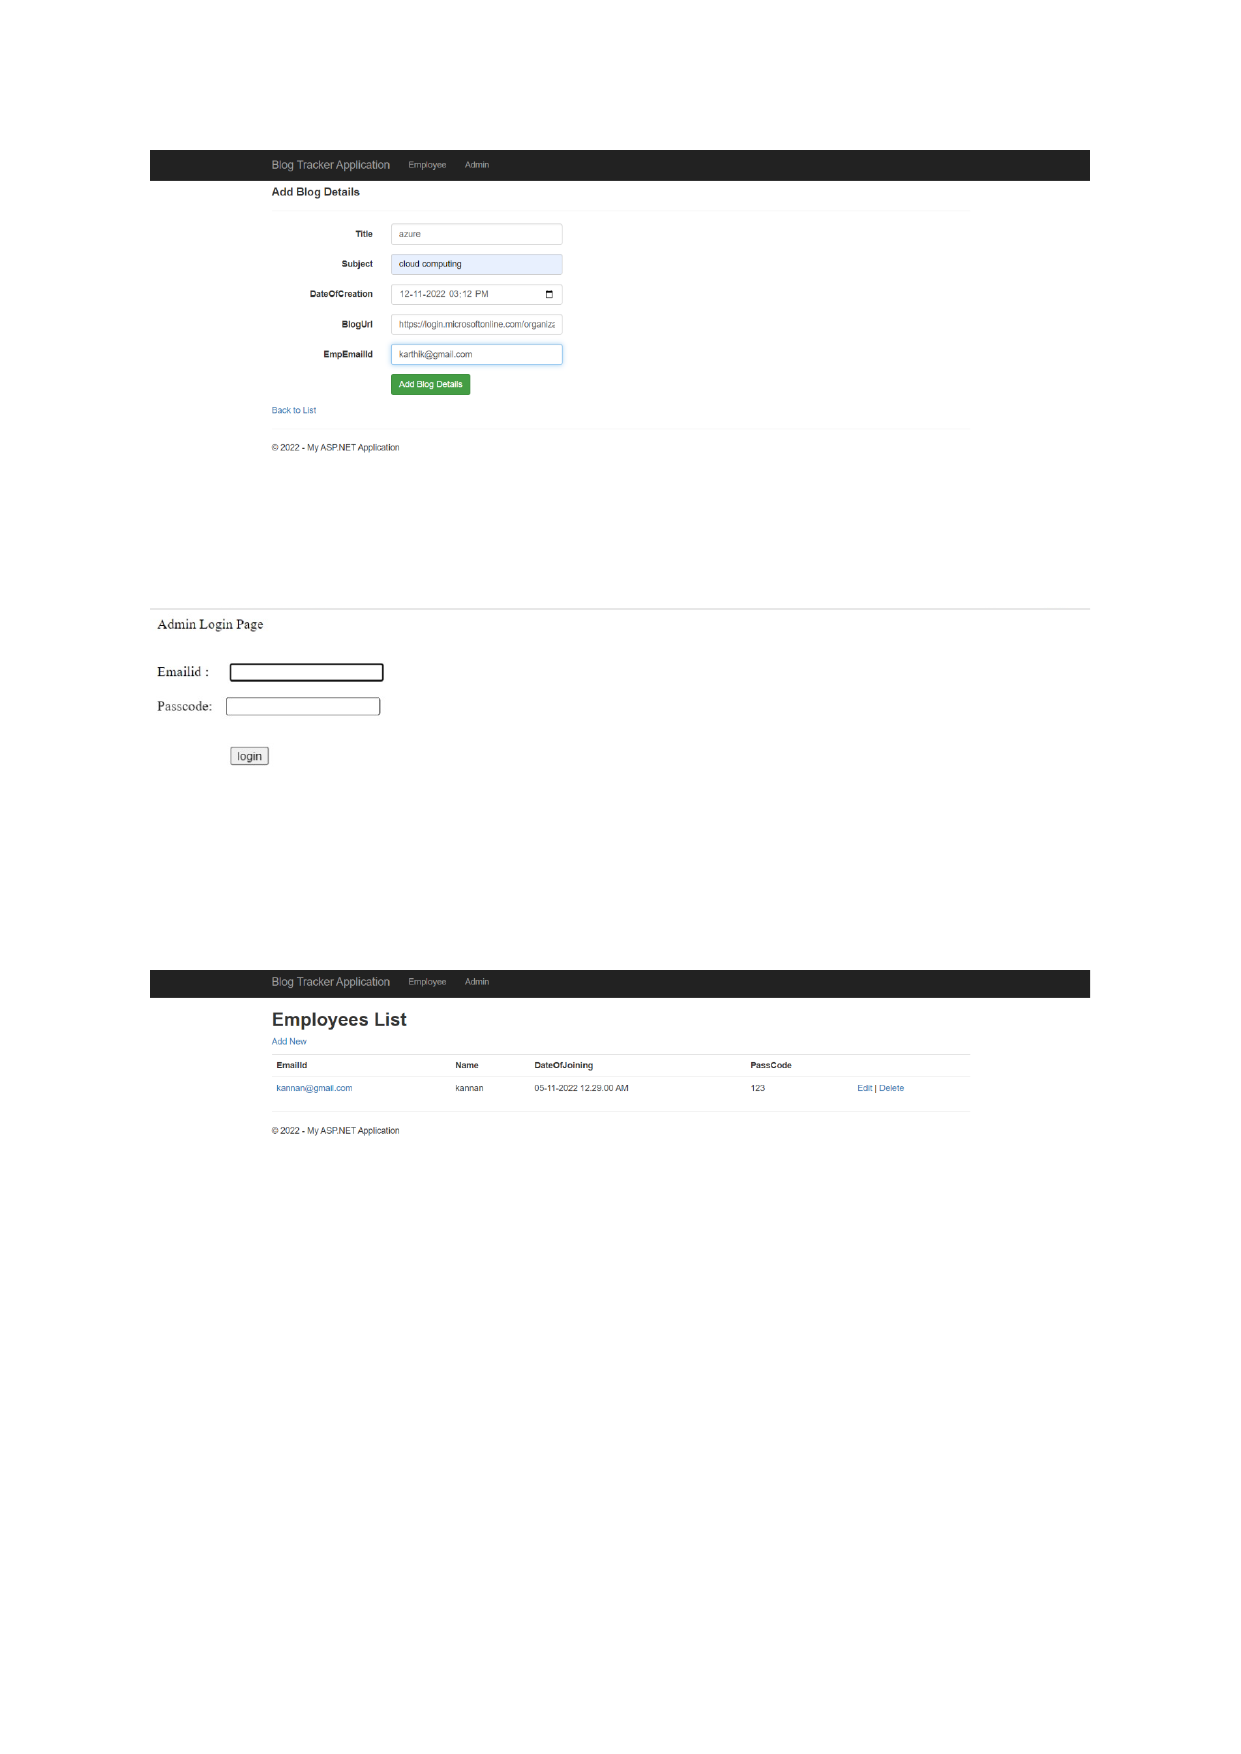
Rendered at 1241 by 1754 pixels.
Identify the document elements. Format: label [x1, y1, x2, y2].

picture [150, 150, 1090, 589]
picture [150, 970, 1091, 1389]
picture [150, 607, 1091, 969]
